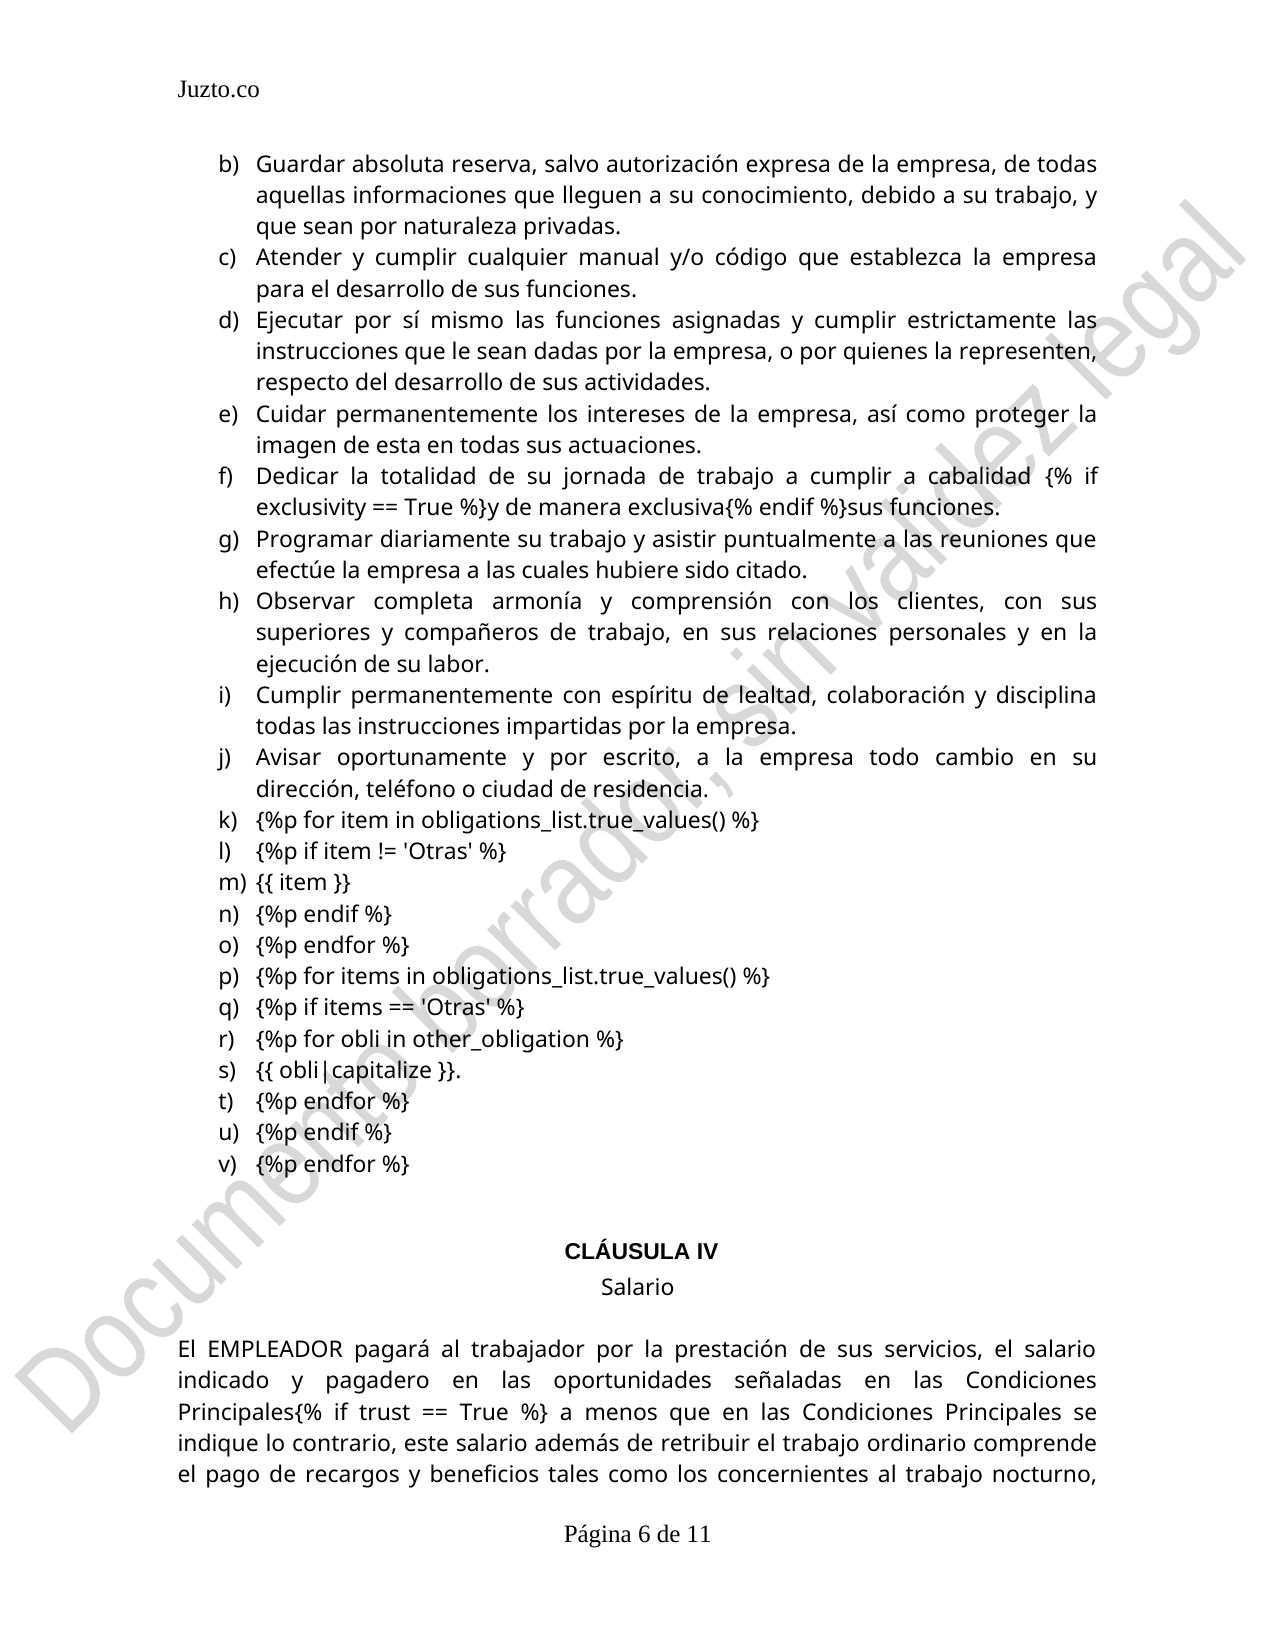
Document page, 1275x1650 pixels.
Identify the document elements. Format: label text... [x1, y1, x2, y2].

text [177, 1333, 1098, 1489]
list {%p for obli in other_obligation %} [218, 1023, 1098, 1054]
list {%p endfor %} [218, 929, 1098, 960]
list Observar completa armonía y comprensión con los clientes, con sus superiores y compañeros de trabajo, en sus relaciones personales y en la ejecución de su labor. [218, 585, 1098, 679]
list Dedicar la totalidad de su jornada de trabajo a cumplir a cabalidad {% if exclusivity == True %}y de manera exclusiva{% endif %}sus funciones. [218, 460, 1098, 523]
list {%p if items == 'Otras' %} [218, 991, 1098, 1023]
list Programar diariamente su trabajo y asistir puntualmente a las reuniones que efectúe la empresa a las cuales hubiere sido citado. [218, 523, 1098, 585]
list Atender y cumplir cualquier manual y/o código que establezca la empresa para el desarrollo de sus funciones. [218, 241, 1098, 304]
list {%p for item in obligations_list.true_values() %} [218, 804, 1098, 835]
subtitle Salario [177, 1271, 1098, 1302]
list {%p endfor %} [218, 1085, 1098, 1116]
list {%p endif %} [218, 898, 1098, 929]
list {{ item }} [218, 866, 1098, 898]
list {%p if item != 'Otras' %} [218, 835, 1098, 866]
list {%p for items in obligations_list.true_values() %} [218, 960, 1098, 991]
list Ejecutar por sí mismo las funciones asignadas y cumplir estrictamente las instrucciones que le sean dadas por la empresa, o por quienes la representen, respecto del desarrollo de sus actividades. [218, 304, 1098, 398]
list {%p endif %} [218, 1116, 1098, 1148]
list Cumplir permanentemente con espíritu de lealtad, colaboración y disciplina todas las instrucciones impartidas por la empresa. [218, 679, 1098, 741]
list Guardar absoluta reserva, salvo autorización expresa de la empresa, de todas aquellas informaciones que lleguen a su conocimiento, debido a su trabajo, y que sean por naturaleza privadas. [218, 148, 1098, 241]
list {%p endfor %} [218, 1148, 1098, 1179]
list {{ obli|capitalize }}. [218, 1054, 1098, 1085]
list Avisar oportunamente y por escrito, a la empresa todo cambio en su dirección, teléfono o ciudad de residencia. [218, 741, 1098, 804]
list Cuidar permanentemente los intereses de la empresa, así como proteger la imagen de esta en todas sus actuaciones. [218, 398, 1098, 460]
